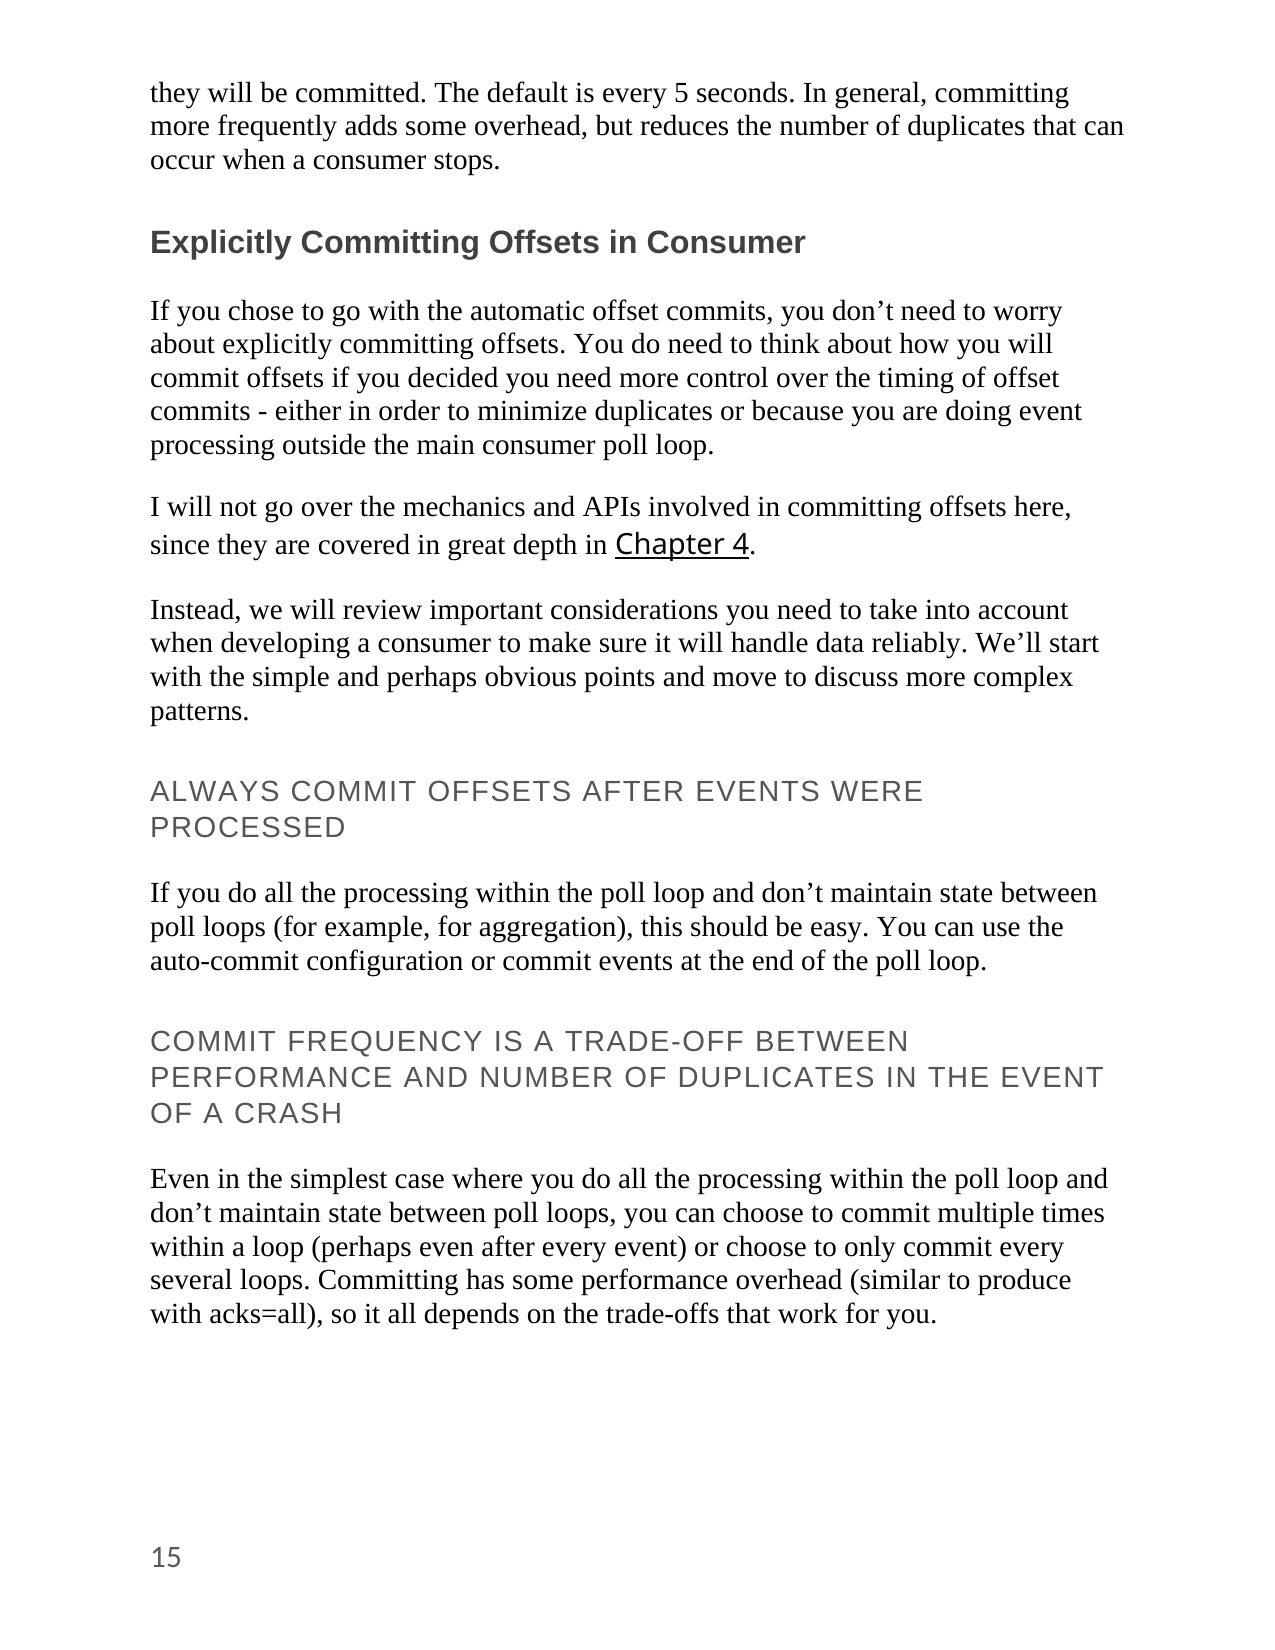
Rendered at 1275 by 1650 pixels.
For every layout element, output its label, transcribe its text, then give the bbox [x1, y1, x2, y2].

text Instead, we will review important considerations you need to take into account when developing a consumer to make sure it will handle data reliably. We’ll start with the simple and perhaps obvious points and move to discuss more complex patterns. [150, 592, 1125, 726]
text If you do all the processing within the poll loop and don’t maintain state between poll loops (for example, for aggregation), this should be easy. You can use the auto-commit configuration or commit events at the end of the poll loop. [150, 876, 1125, 976]
text Even in the simplest case where you do all the processing within the poll loop and don’t maintain state between poll loops, you can choose to commit multiple times within a loop (perhaps even after every event) or choose to only commit every several loops. Committing has some performance overhead (similar to produce with acks=all), so it all depends on the trade-offs that work for you. [150, 1162, 1125, 1329]
subtitle COMMIT FREQUENCY IS A TRADE-OFF BETWEEN PERFORMANCE AND NUMBER OF DUPLICATES IN THE EVENT OF A CRASH [150, 1024, 1125, 1130]
text If you chose to go with the automatic offset commits, you don’t need to worry about explicitly committing offsets. You do need to think about how you will commit offsets if you decided you need more control over the timing of offset commits - either in order to minimize duplicates or because you are doing event processing outside the main consumer poll loop. [150, 293, 1125, 460]
subtitle Explicitly Committing Offsets in Consumer [150, 223, 1125, 261]
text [150, 75, 1125, 176]
subtitle ALWAYS COMMIT OFFSETS AFTER EVENTS WERE PROCESSED [150, 774, 1125, 844]
text I will not go over the mechanics and APIs involved in committing offsets here, since they are covered in great depth in Chapter 4. [150, 489, 1125, 563]
